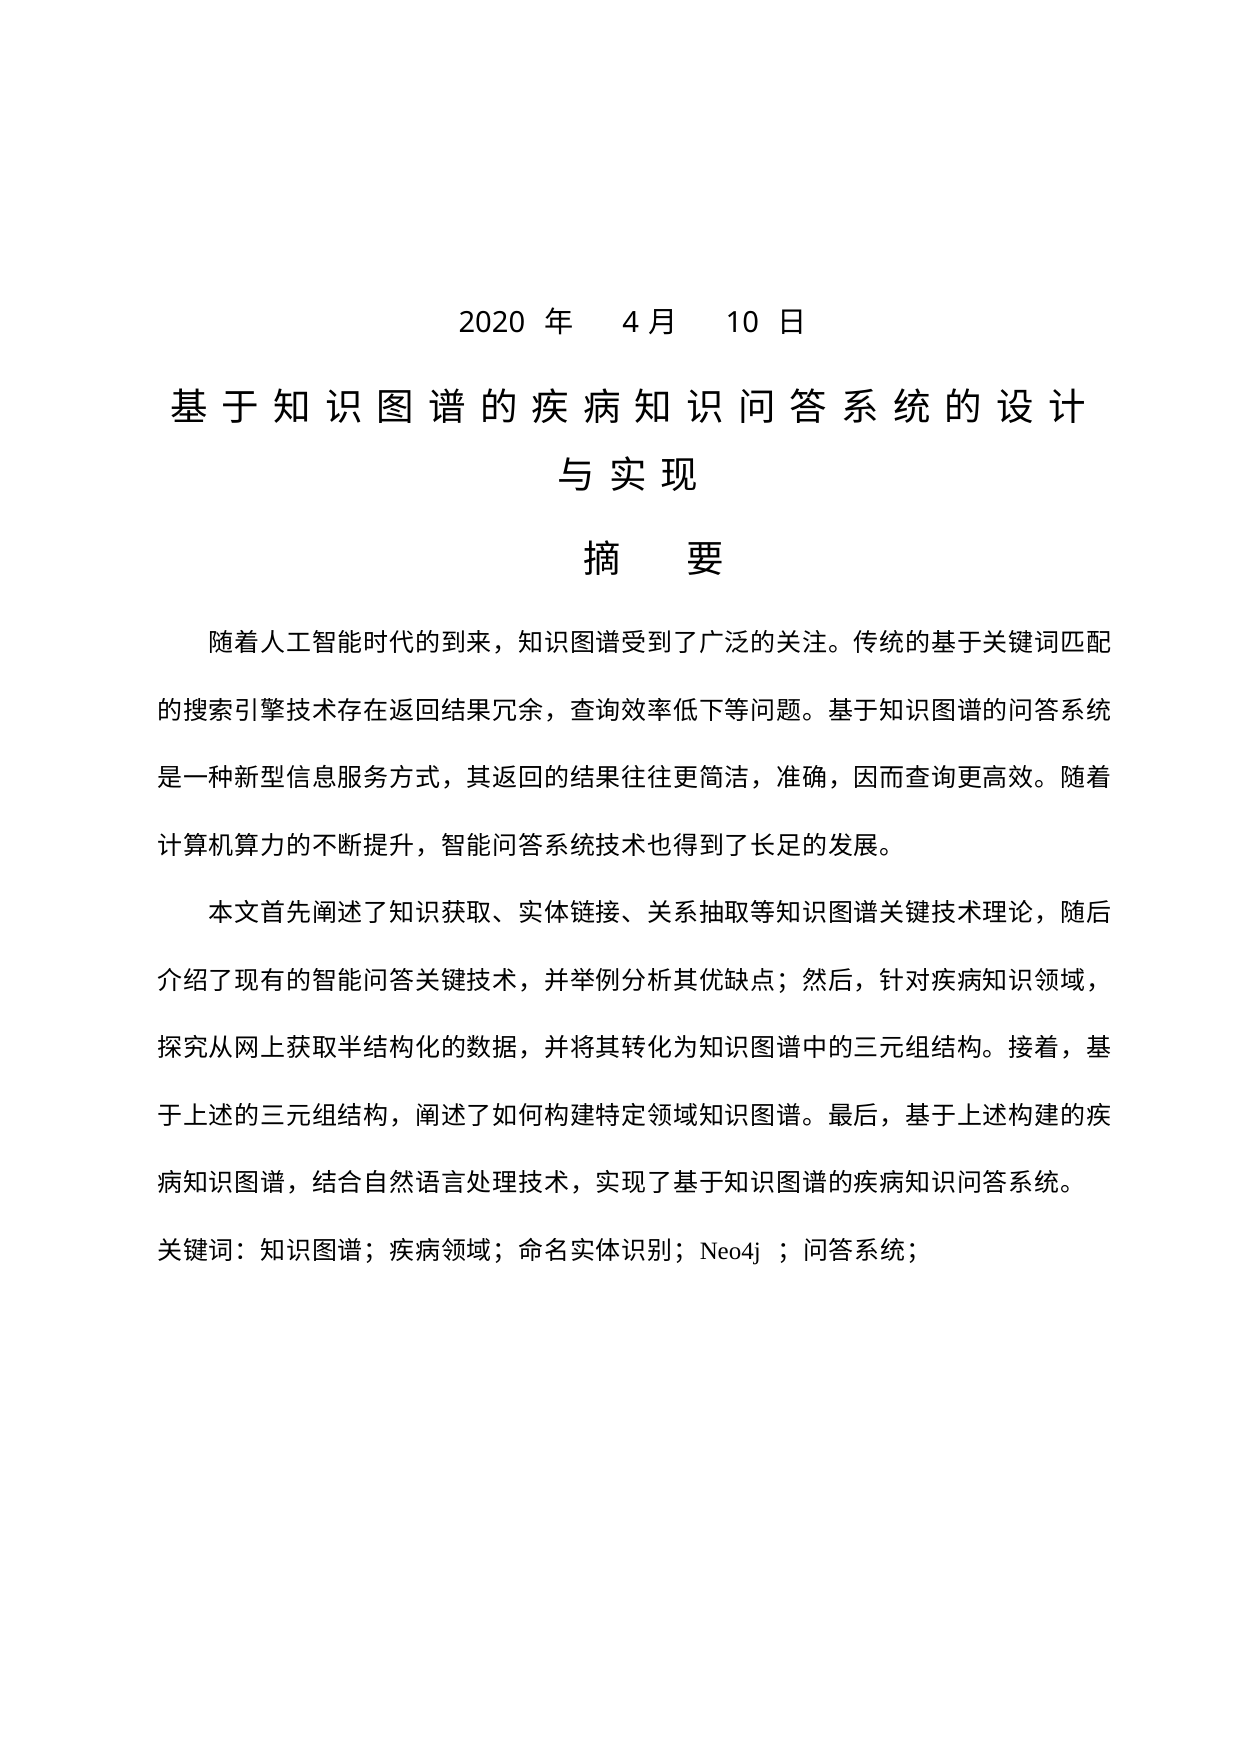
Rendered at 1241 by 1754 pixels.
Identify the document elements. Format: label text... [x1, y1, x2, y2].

text 随着人工智能时代的到来，知识图谱受到了广泛的关注。传统的基于关键词匹配的搜索引擎技术存在返回结果冗余，查询效率低下等问题。基于知识图谱的问答系统是一种新型信息服务方式，其返回的结果往往更简洁，准确，因而查询更高效。随着计算机算力的不断提升，智能问答系统技术也得到了长足的发展。 [157, 607, 1113, 877]
text 摘 要 [157, 523, 1113, 590]
text 本文首先阐述了知识获取、实体链接、关系抽取等知识图谱关键技术理论，随后介绍了现有的智能问答关键技术，并举例分析其优缺点；然后，针对疾病知识领域，探究从网上获取半结构化的数据，并将其转化为知识图谱中的三元组结构。接着，基于上述的三元组结构，阐述了如何构建特定领域知识图谱。最后，基于上述构建的疾病知识图谱，结合自然语言处理技术，实现了基于知识图谱的疾病知识问答系统。 [157, 877, 1113, 1214]
text 关键词：知识图谱；疾病领域；命名实体识别；Neo4j；问答系统； [157, 1214, 1113, 1282]
text 2020年 4 月 10 日 [157, 286, 1113, 354]
text 基于知识图谱的疾病知识问答系统的设计与实现 [157, 371, 1113, 506]
